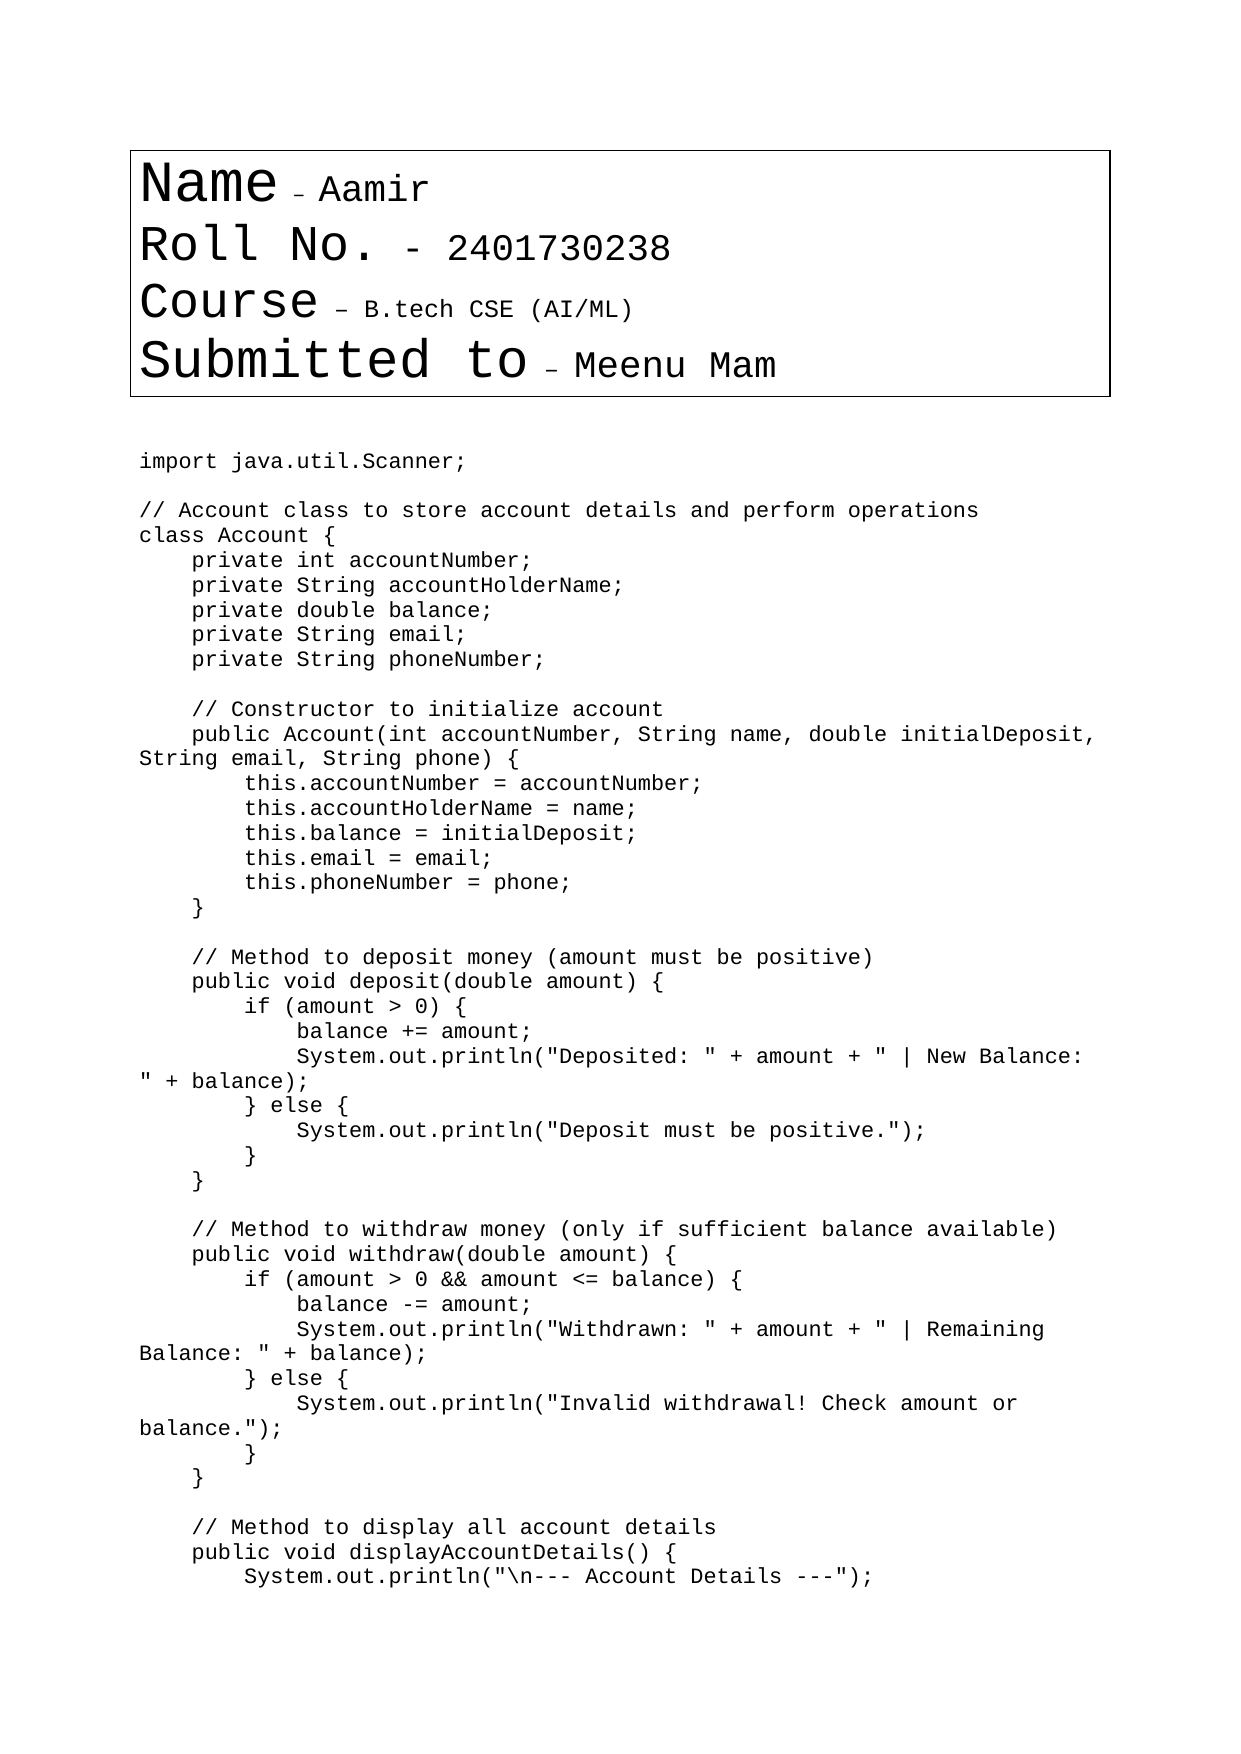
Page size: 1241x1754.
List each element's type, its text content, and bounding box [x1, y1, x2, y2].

text private String accountHolderName; [139, 574, 1101, 599]
text public Account(int accountNumber, String name, double initialDeposit, String email, String phone) { [139, 723, 1101, 772]
text if (amount > 0 && amount <= balance) { [139, 1268, 1101, 1293]
text balance -= amount; [139, 1293, 1101, 1318]
text this.email = email; [139, 847, 1101, 872]
text System.out.println("Invalid withdrawal! Check amount or balance."); [139, 1392, 1101, 1442]
text Name – Aamir [131, 151, 1109, 219]
text if (amount > 0) { [139, 996, 1101, 1020]
text // Method to deposit money (amount must be positive) [139, 946, 1101, 971]
text System.out.println("Deposit must be positive."); [139, 1119, 1101, 1144]
text } [139, 1144, 1101, 1169]
text import java.util.Scanner; [139, 450, 1101, 475]
text public void deposit(double amount) { [139, 971, 1101, 996]
text } [139, 1169, 1101, 1194]
text class Account { [139, 524, 1101, 549]
text Course – B.tech CSE (AI/ML) [139, 276, 1101, 329]
text private double balance; [139, 599, 1101, 624]
text private int accountNumber; [139, 549, 1101, 574]
text this.accountNumber = accountNumber; [139, 772, 1101, 797]
text this.accountHolderName = name; [139, 797, 1101, 822]
text private String email; [139, 624, 1101, 648]
text } [139, 1467, 1101, 1491]
text } else { [139, 1367, 1101, 1392]
text public void withdraw(double amount) { [139, 1243, 1101, 1268]
text // Constructor to initialize account [139, 698, 1101, 723]
text System.out.println("\n--- Account Details ---"); [139, 1566, 1101, 1591]
text } else { [139, 1095, 1101, 1119]
text public void displayAccountDetails() { [139, 1541, 1101, 1566]
text Roll No. - 2401730238 [139, 219, 1101, 276]
text } [139, 1442, 1101, 1467]
text System.out.println("Deposited: " + amount + " | New Balance: " + balance); [139, 1045, 1101, 1095]
text // Method to withdraw money (only if sufficient balance available) [139, 1219, 1101, 1243]
text // Account class to store account details and perform operations [139, 500, 1101, 524]
text Submitted to – Meenu Mam [131, 329, 1109, 396]
text System.out.println("Withdrawn: " + amount + " | Remaining Balance: " + balance); [139, 1318, 1101, 1367]
text // Method to display all account details [139, 1516, 1101, 1541]
text } [139, 896, 1101, 921]
text this.phoneNumber = phone; [139, 872, 1101, 896]
text this.balance = initialDeposit; [139, 822, 1101, 847]
text balance += amount; [139, 1020, 1101, 1045]
text private String phoneNumber; [139, 648, 1101, 673]
